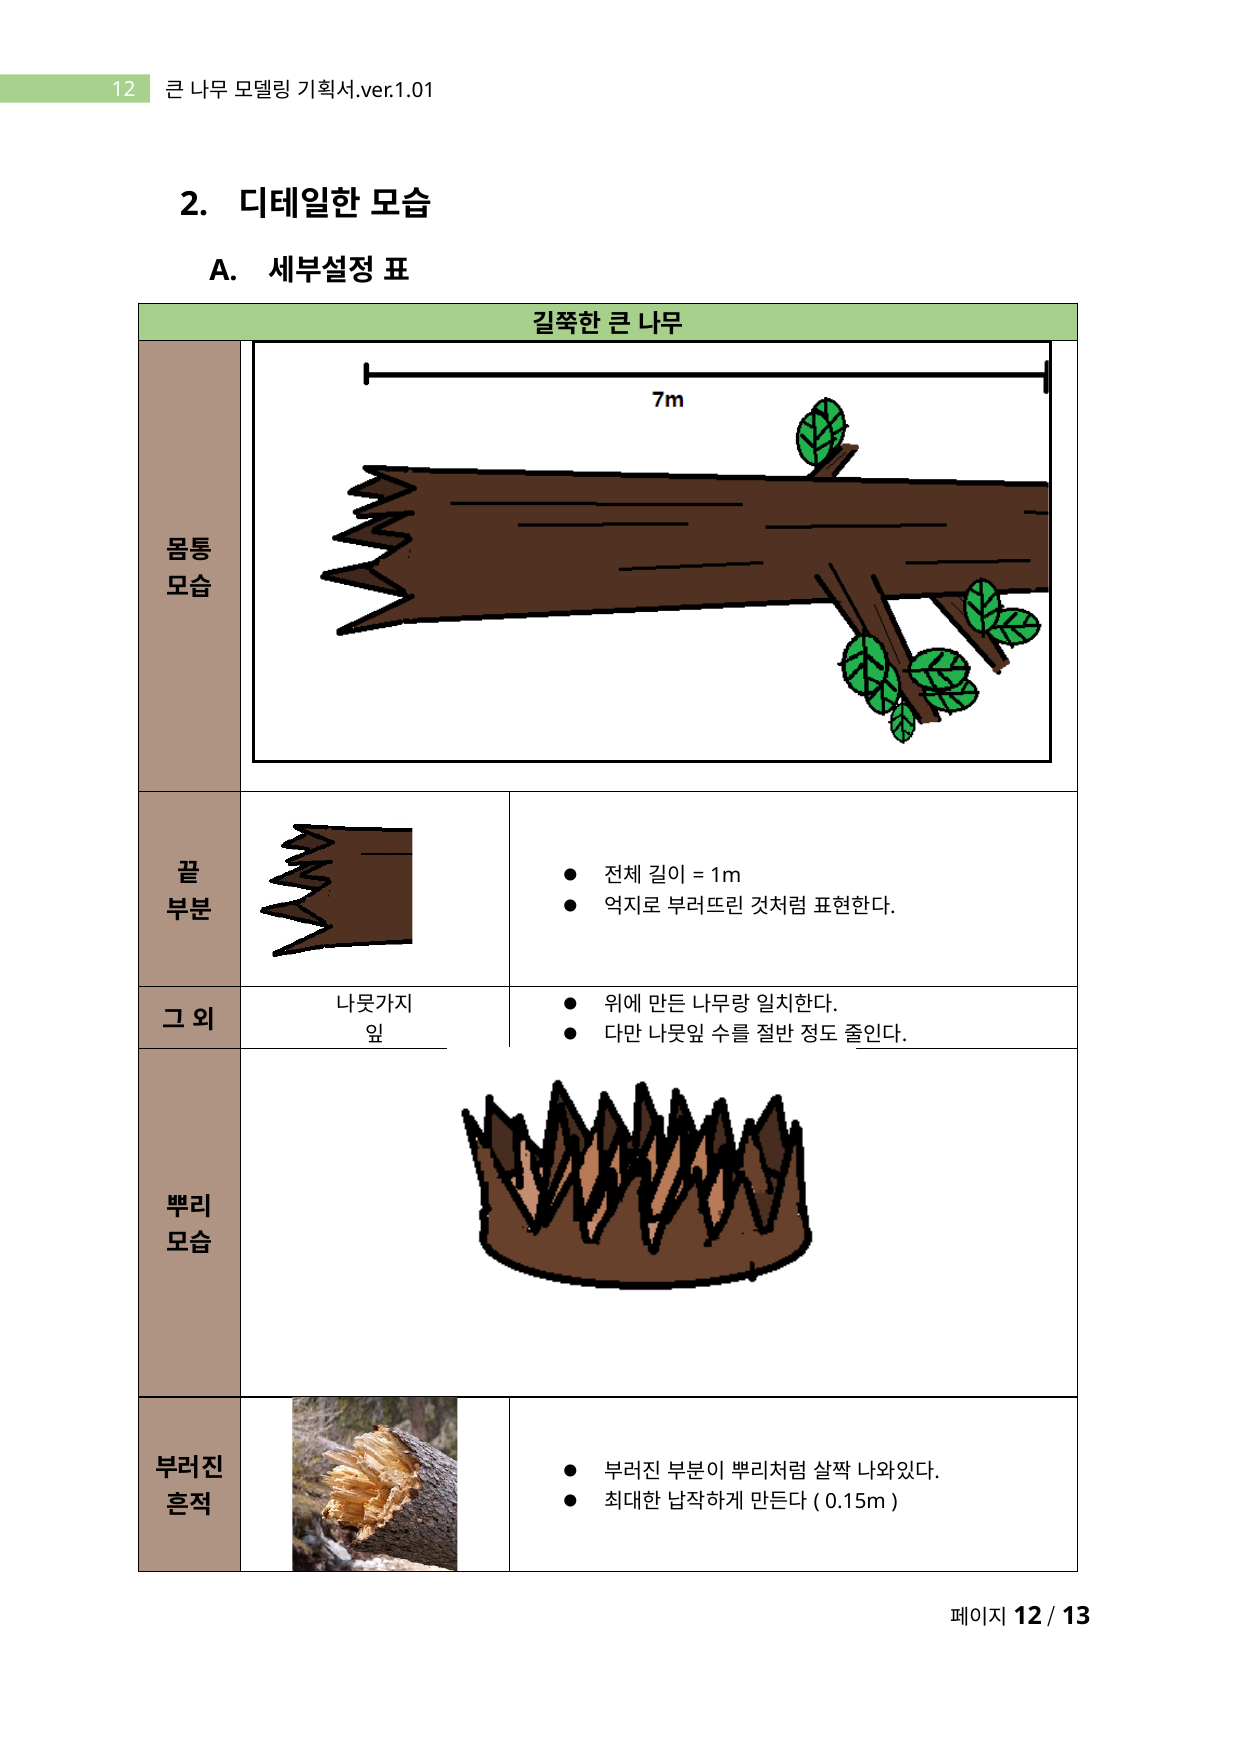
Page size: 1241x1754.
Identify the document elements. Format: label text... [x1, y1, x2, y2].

picture [292, 1397, 458, 1571]
list 디테일한 모습 [179, 177, 1090, 226]
table_header 길쭉한 큰 나무 [139, 304, 1077, 340]
table_cell 전체 길이 = 1m 억지로 부러뜨린 것처럼 표현한다. [510, 792, 1077, 986]
table_cell 나뭇가지 잎 [241, 987, 509, 1048]
picture [255, 343, 1049, 760]
table_cell [241, 1049, 1077, 1396]
picture [447, 1047, 857, 1368]
picture [251, 792, 413, 986]
table_cell 부러진 부분이 뿌리처럼 살짝 나와있다. 최대한 납작하게 만든다 ( 0.15m ) [510, 1398, 1077, 1571]
table_cell [241, 341, 1077, 791]
table_cell [241, 1398, 292, 1571]
list 세부설정 표 [209, 246, 1090, 288]
table_cell 그 외 [139, 987, 240, 1048]
table_cell 몸통 모습 [139, 341, 240, 791]
table_cell 위에 만든 나무랑 일치한다. 다만 나뭇잎 수를 절반 정도 줄인다. [510, 987, 1077, 1048]
table_cell [413, 792, 509, 986]
table_cell 뿌리 모습 [139, 1049, 240, 1396]
table_cell 부러진 흔적 [139, 1398, 240, 1571]
table_cell [241, 792, 251, 986]
table_cell [458, 1398, 509, 1571]
table_cell 끝 부분 [139, 792, 240, 986]
